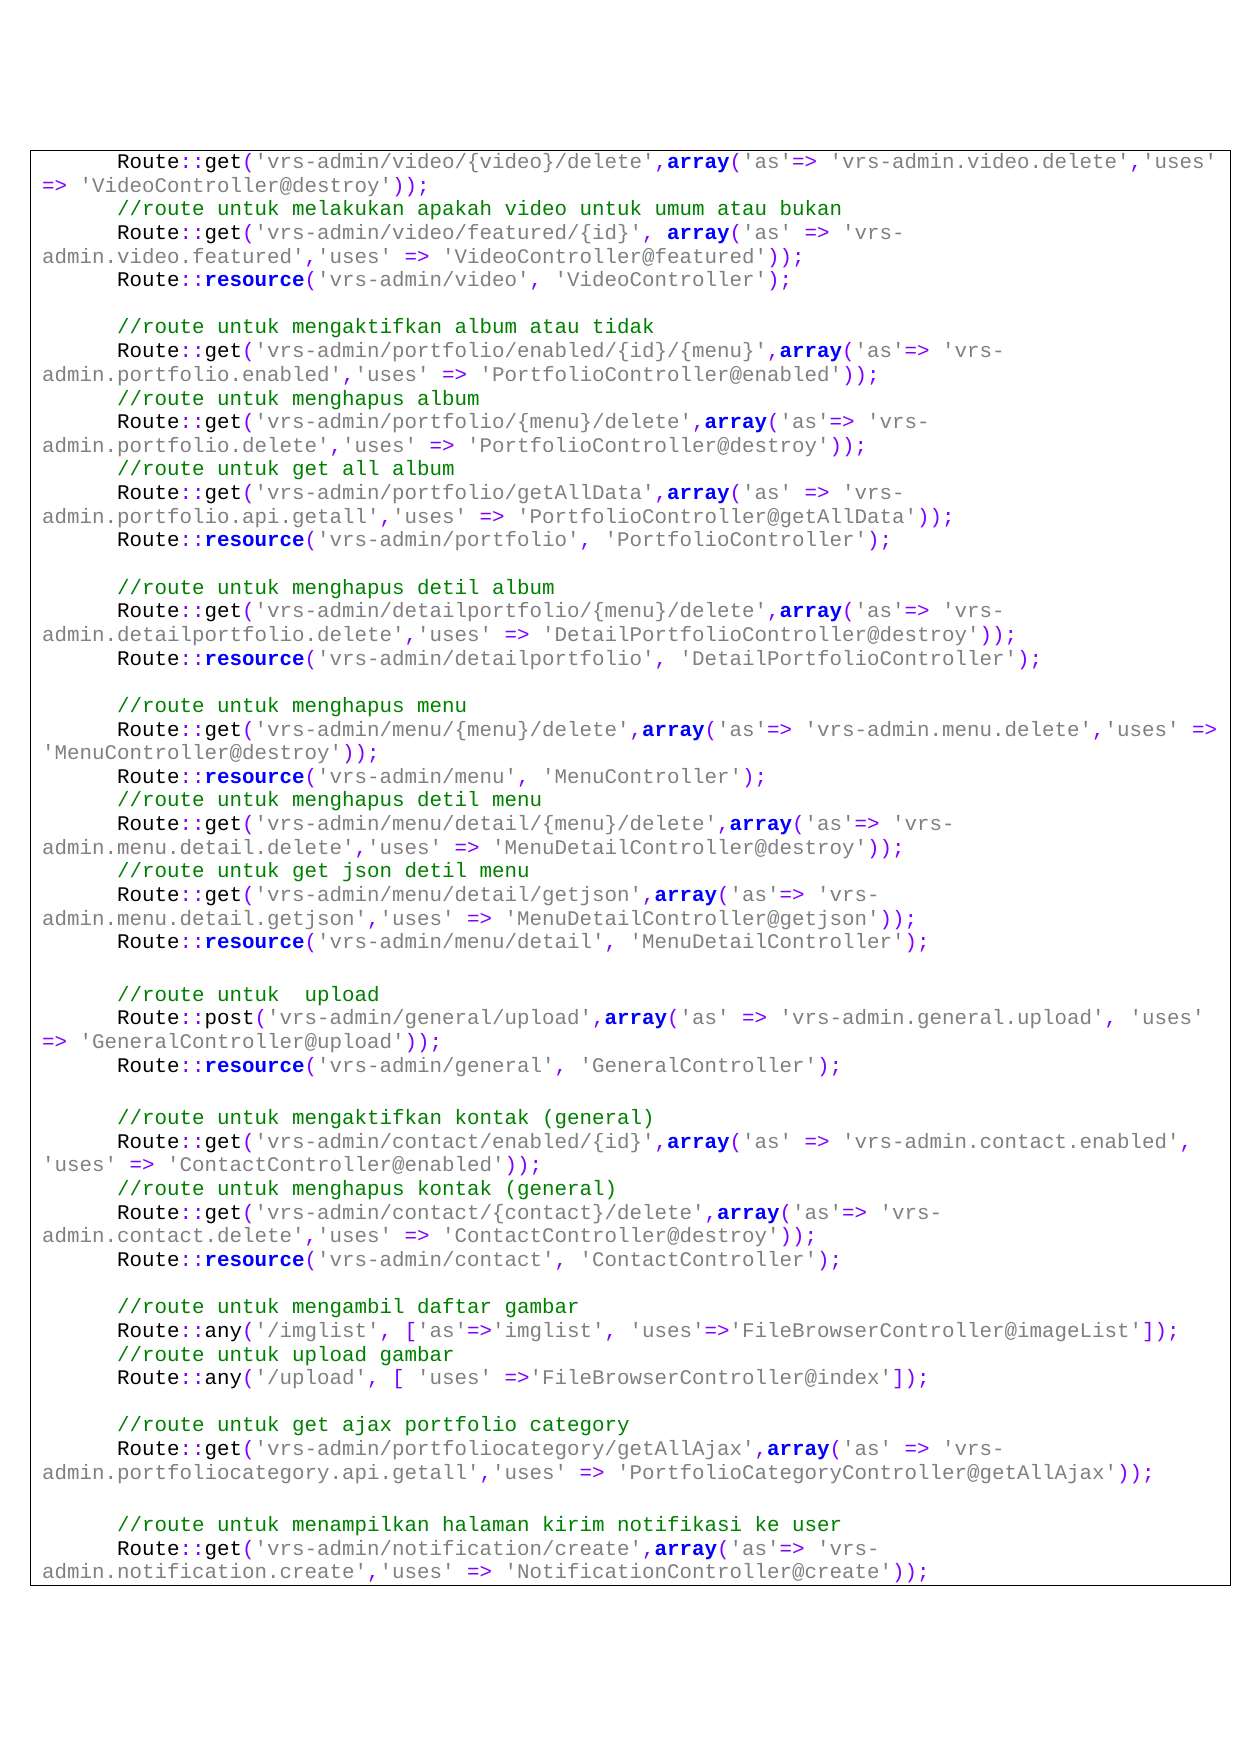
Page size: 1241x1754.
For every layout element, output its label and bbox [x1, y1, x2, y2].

table_header [31, 151, 1230, 1585]
